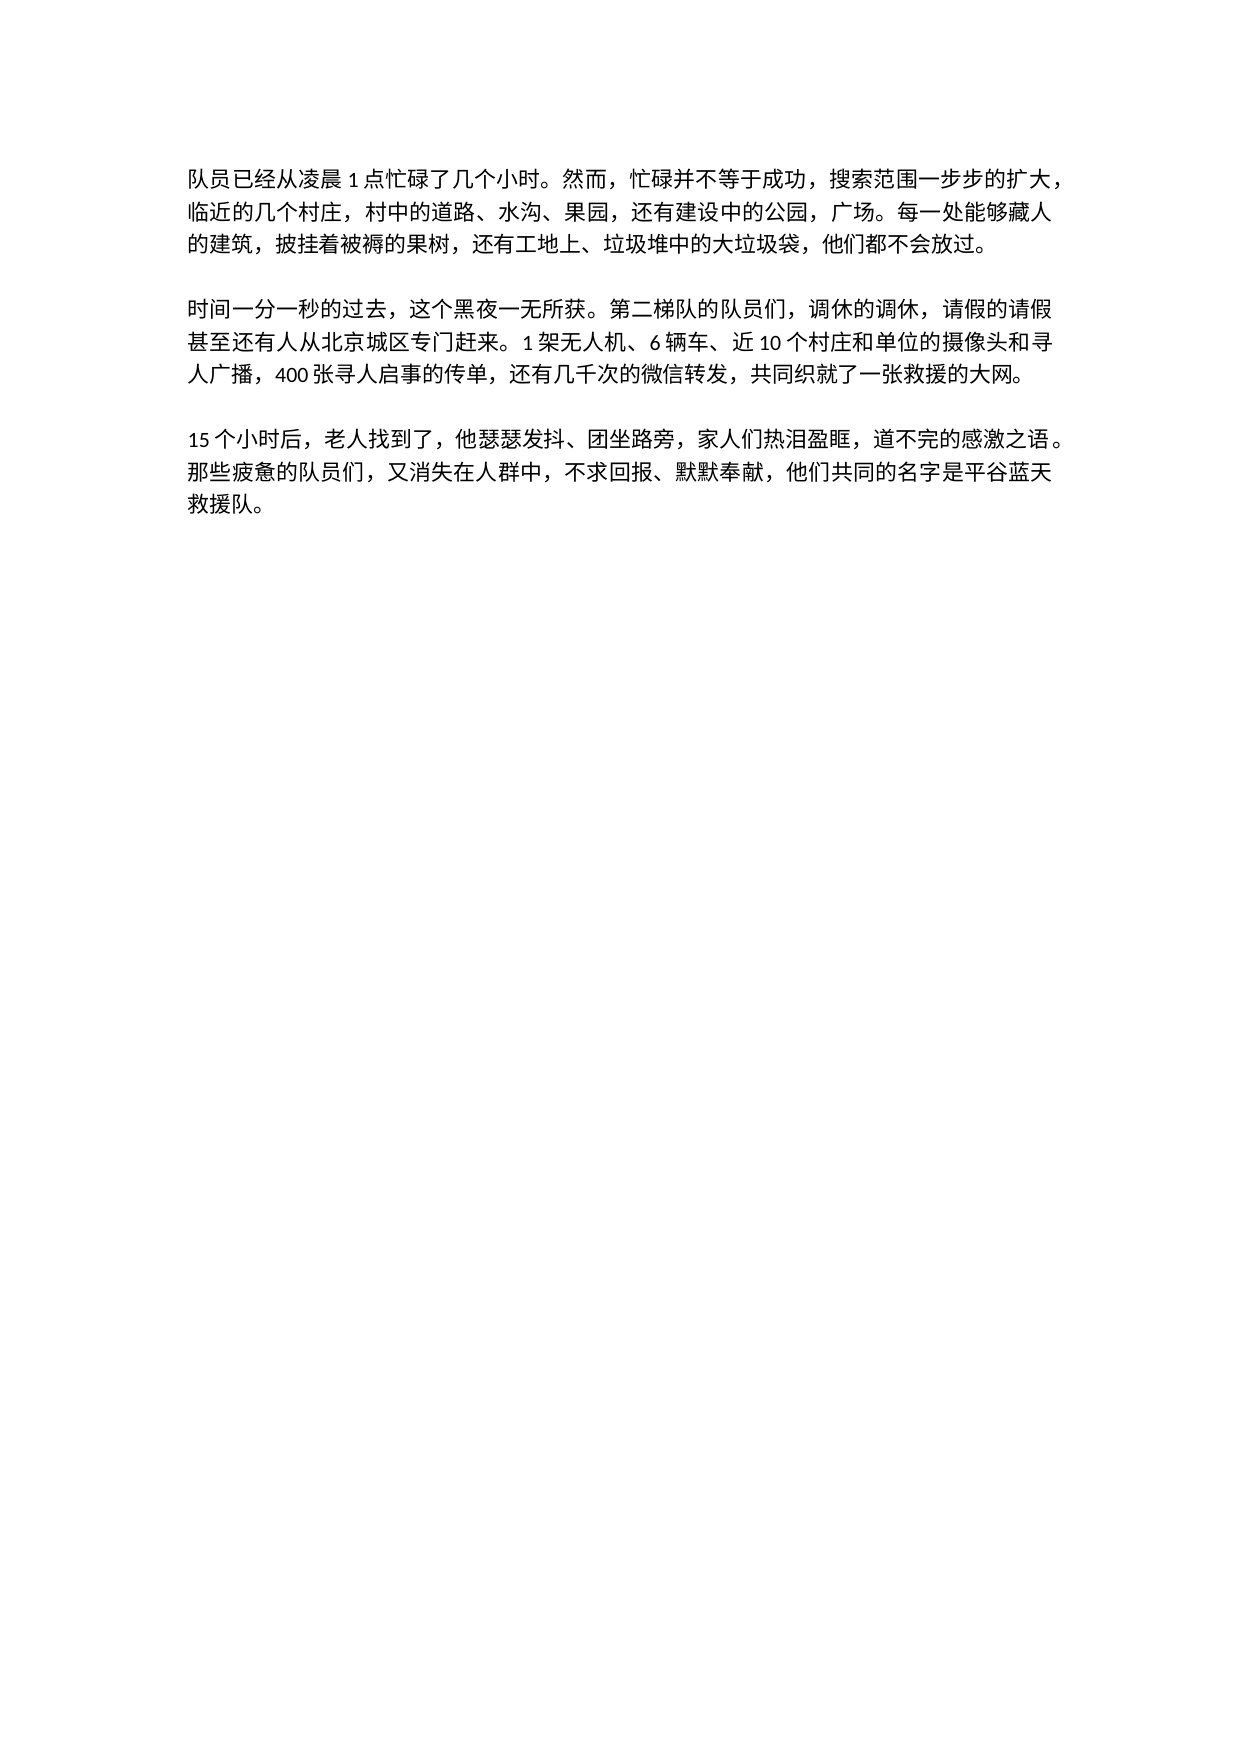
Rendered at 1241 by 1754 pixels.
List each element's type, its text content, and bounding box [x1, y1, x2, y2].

text 时间一分一秒的过去，这个黑夜一无所获。第二梯队的队员们，调休的调休，请假的请假，甚至还有人从北京城区专门赶来。1架无人机、6辆车、近10个村庄和单位的摄像头和寻人广播，400张寻人启事的传单，还有几千次的微信转发，共同织就了一张救援的大网。 [187, 292, 1053, 389]
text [187, 162, 1053, 259]
text 15个小时后，老人找到了，他瑟瑟发抖、团坐路旁，家人们热泪盈眶，道不完的感激之语。那些疲惫的队员们，又消失在人群中，不求回报、默默奉献，他们共同的名字是平谷蓝天救援队。 [187, 422, 1053, 519]
